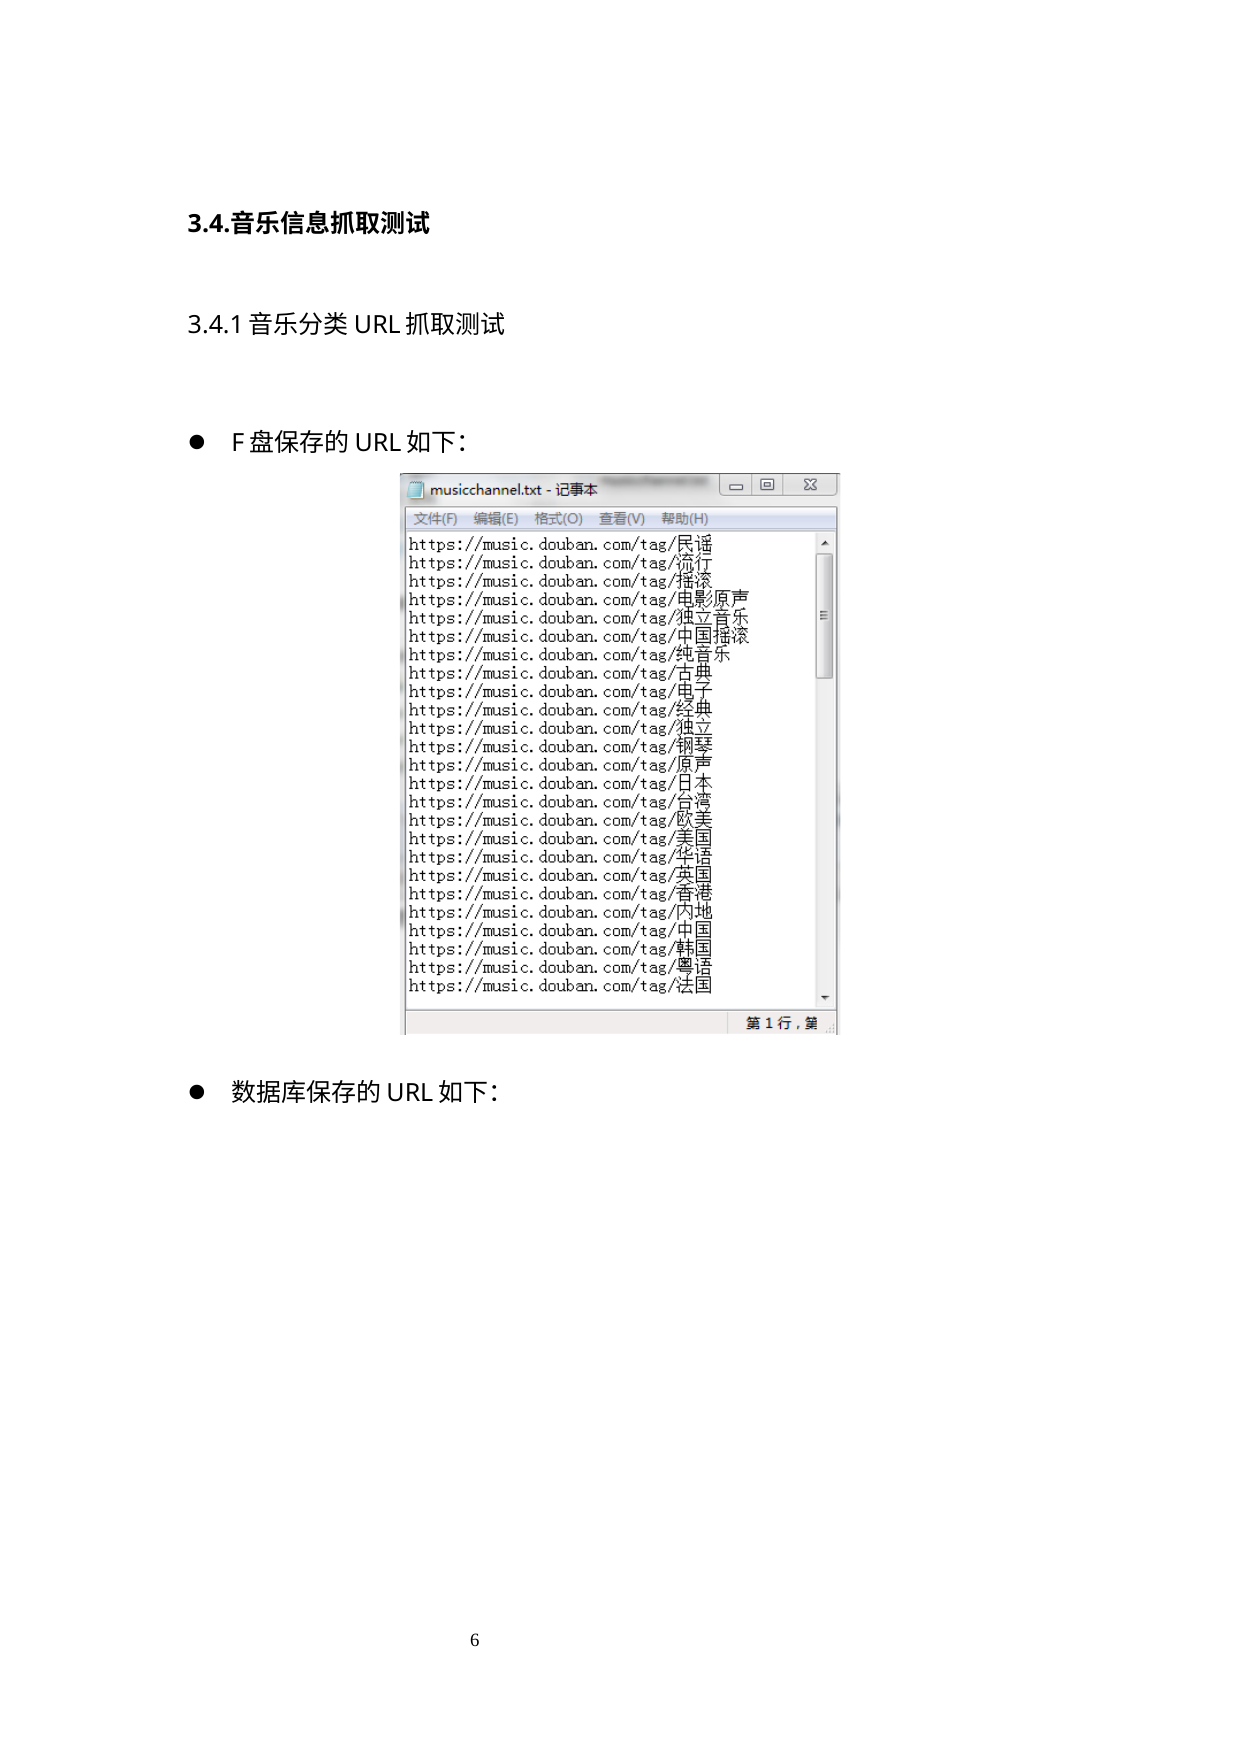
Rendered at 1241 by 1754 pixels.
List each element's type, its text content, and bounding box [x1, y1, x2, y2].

picture [399, 473, 841, 1035]
subtitle 3.4.音乐信息抓取测试 [187, 189, 1053, 254]
list F盘保存的URL如下： [187, 408, 1053, 473]
subtitle 3.4.1音乐分类URL抓取测试 [187, 290, 1053, 355]
list 数据库保存的URL如下： [187, 1058, 1053, 1123]
